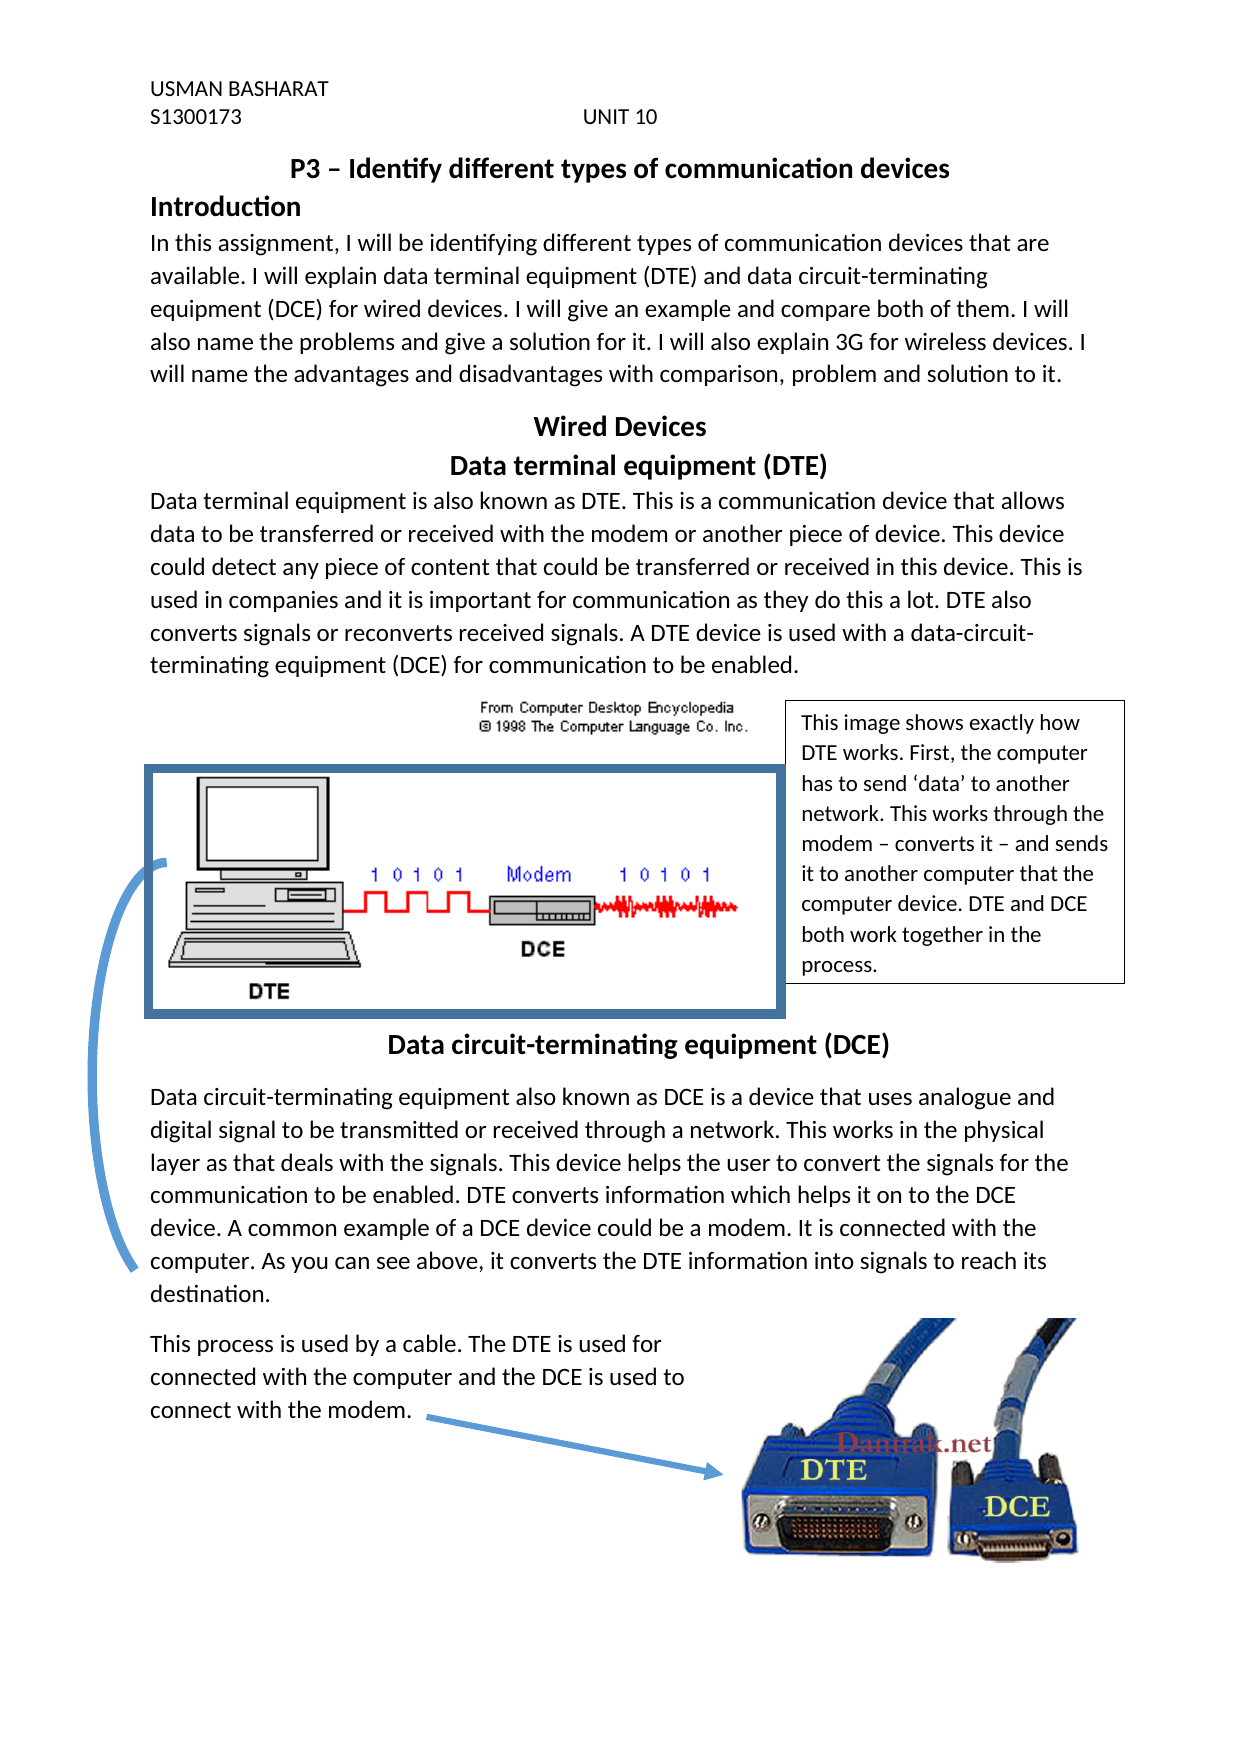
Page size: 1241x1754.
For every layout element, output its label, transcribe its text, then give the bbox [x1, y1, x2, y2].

picture [150, 699, 749, 764]
text Data terminal equipment (DTE) [187, 447, 1090, 482]
text In this assignment, I will be identifying different types of communication devices that are available. I will explain data terminal equipment (DTE) and data circuit-terminating equipment (DCE) for wired devices. I will give an example and compare both of them. I will also name the problems and give a solution for it. I will also explain 3G for wireless devices. I will name the advantages and disadvantages with comparison, problem and solution to it. [150, 227, 1090, 389]
text This process is used by a cable. The DTE is used for connected with the computer and the DCE is used to connect with the modem. [150, 1328, 738, 1424]
text Data terminal equipment is also known as DTE. This is a communication device that allows data to be transferred or received with the modem or another piece of device. This device could detect any piece of content that could be transferred or received in this device. This is used in companies and it is important for communication as they do this a lot. DTE also converts signals or reconverts received signals. A DTE device is used with a data-circuit-terminating equipment (DCE) for communication to be enabled. [150, 485, 1090, 680]
text P3 – Identify different types of communication devices [150, 150, 1090, 186]
text Data circuit-terminating equipment (DCE) [187, 1026, 1090, 1061]
text Data circuit-terminating equipment also known as DCE is a device that uses analogue and digital signal to be transmitted or received through a network. This works in the physical layer as that deals with the signals. This device helps the user to convert the signals for the communication to be enabled. DTE converts information which helps it on to the DCE device. A common example of a DCE device could be a modem. It is connected with the computer. As you can see above, it converts the DTE information into signals to reach its destination. [150, 1081, 1090, 1309]
picture [153, 773, 749, 1007]
picture [738, 1318, 1091, 1600]
text Introduction [150, 188, 1090, 224]
text Wired Devices [150, 408, 1090, 444]
